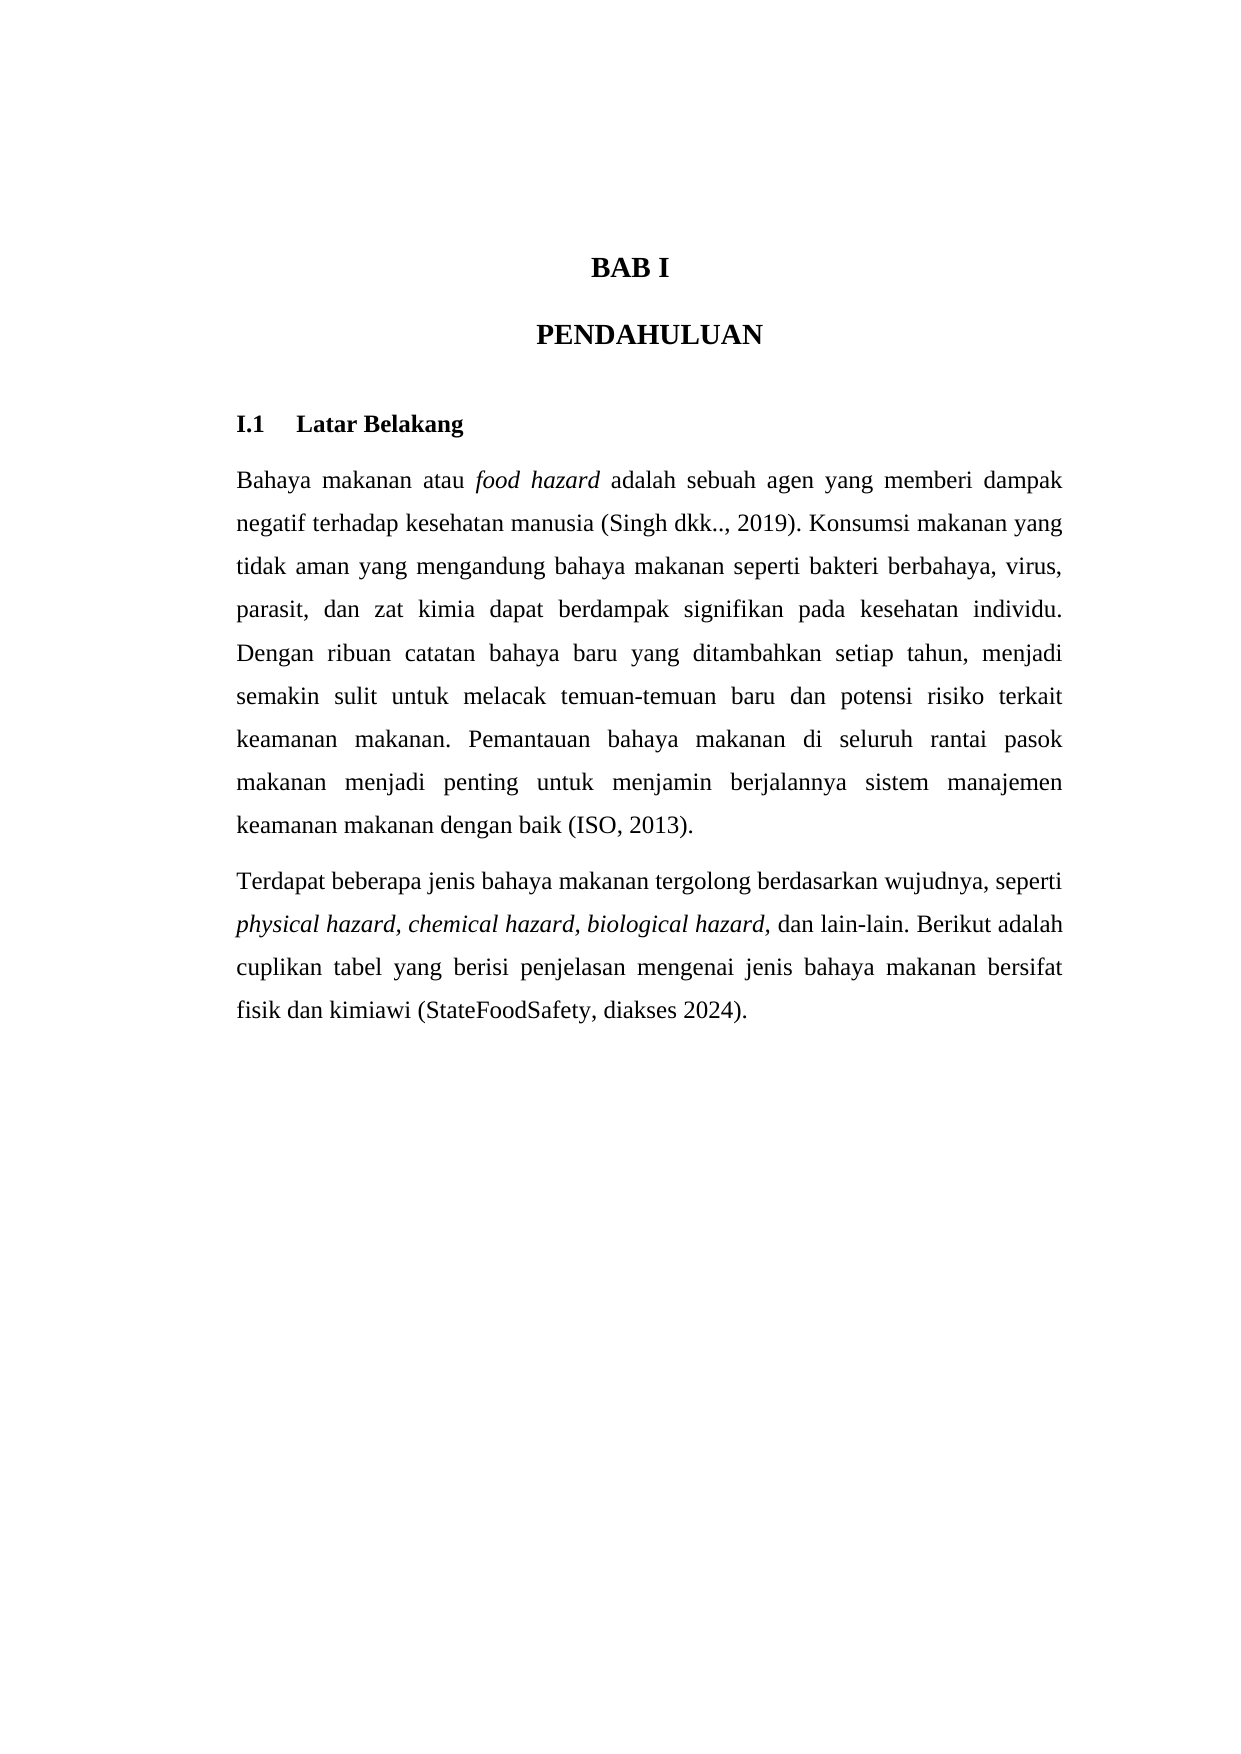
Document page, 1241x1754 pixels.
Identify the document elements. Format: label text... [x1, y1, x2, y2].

subtitle Latar Belakang [236, 409, 1063, 438]
text Bahaya makanan atau food hazard adalah sebuah agen yang memberi dampak negatif terhadap kesehatan manusia (Singh dkk.., 2019). Konsumsi makanan yang tidak aman yang mengandung bahaya makanan seperti bakteri berbahaya, virus, parasit, dan zat kimia dapat berdampak signifikan pada kesehatan individu. Dengan ribuan catatan bahaya baru yang ditambahkan setiap tahun, menjadi semakin sulit untuk melacak temuan-temuan baru dan potensi risiko terkait keamanan makanan. Pemantauan bahaya makanan di seluruh rantai pasok makanan menjadi penting untuk menjamin berjalannya sistem manajemen keamanan makanan dengan baik (ISO, 2013). [236, 465, 1063, 839]
text Terdapat beberapa jenis bahaya makanan tergolong berdasarkan wujudnya, seperti physical hazard, chemical hazard, biological hazard, dan lain-lain. Berikut adalah cuplikan tabel yang berisi penjelasan mengenai jenis bahaya makanan bersifat fisik dan kimiawi (StateFoodSafety, diakses 2024). [236, 866, 1063, 1024]
subtitle PENDAHULUAN [236, 250, 1063, 351]
